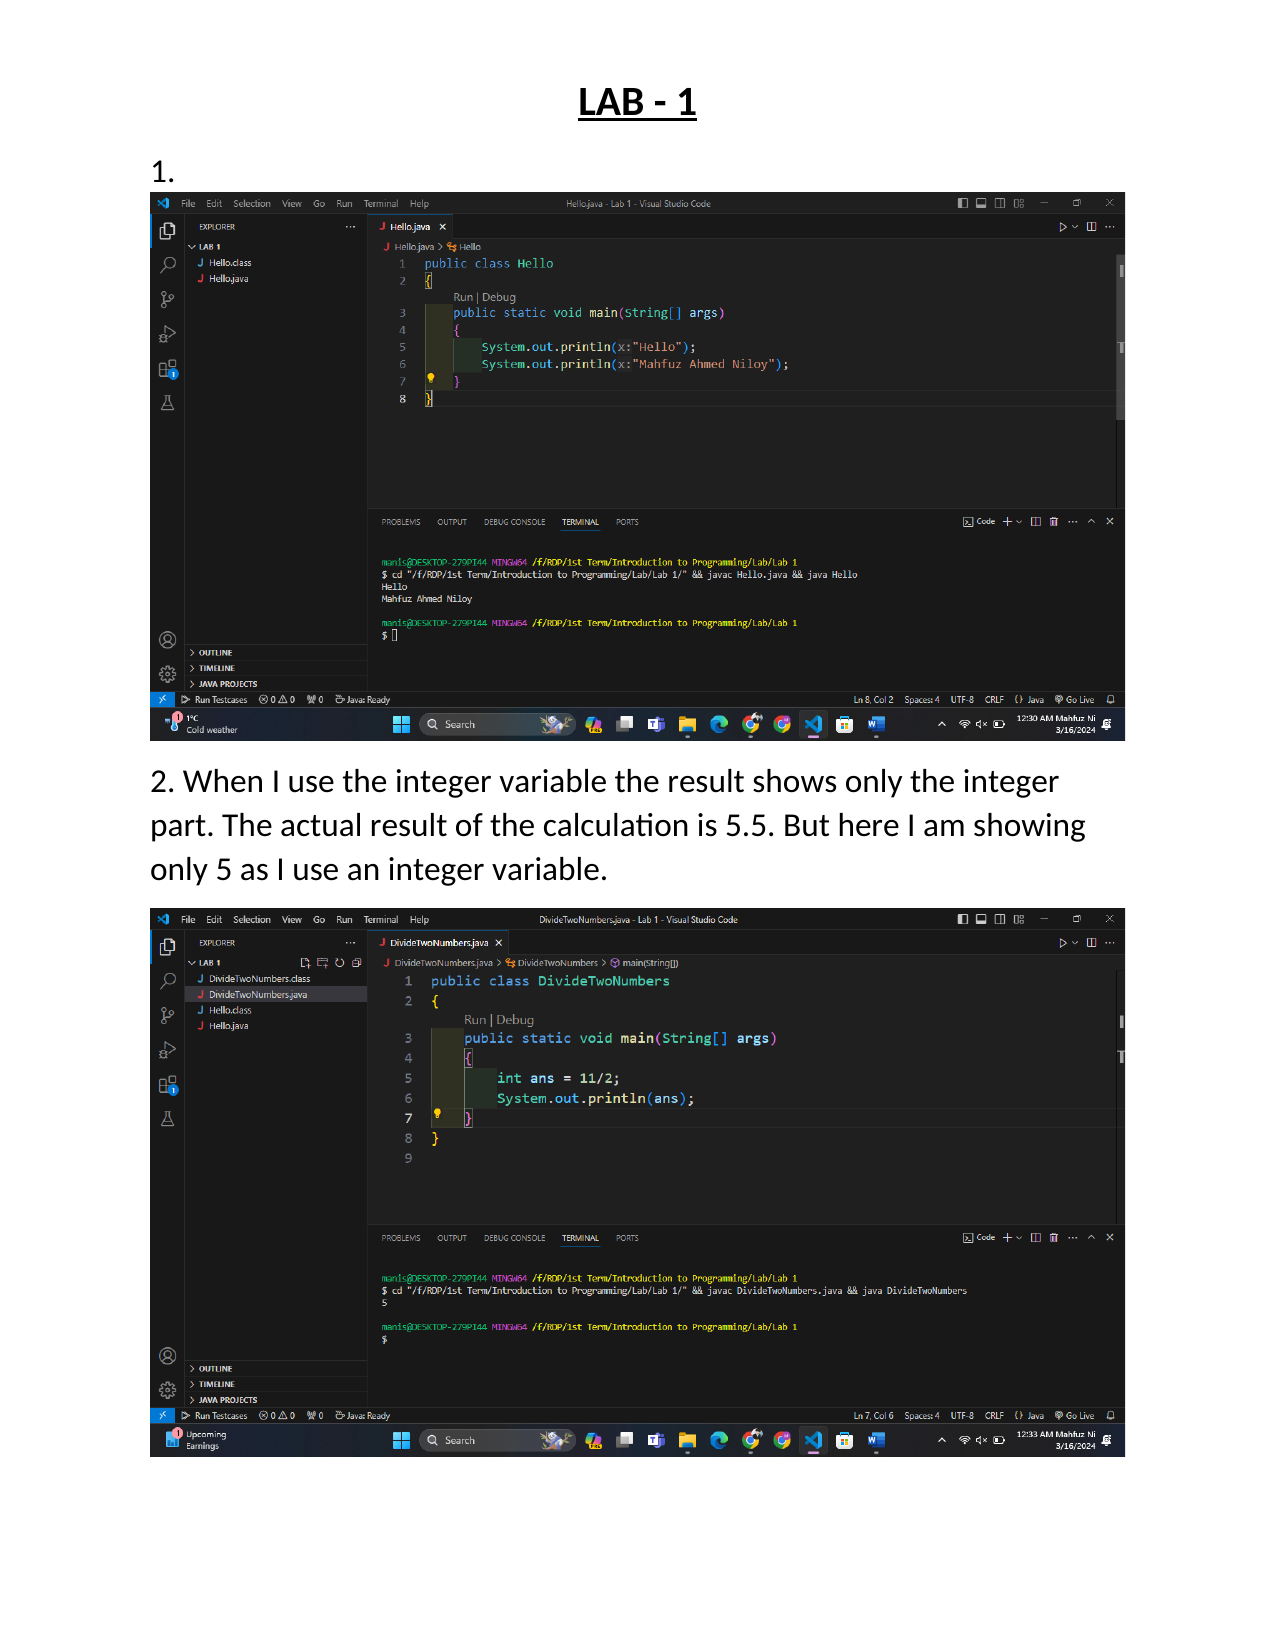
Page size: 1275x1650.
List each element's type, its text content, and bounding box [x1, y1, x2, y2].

text 1. [150, 150, 1125, 192]
text 2. When I use the integer variable the result shows only the integer part. The actual result of the calculation is 5.5. But here I am showing only 5 as I use an integer variable. [150, 760, 1125, 888]
picture [150, 908, 1125, 1457]
picture [150, 192, 1125, 741]
